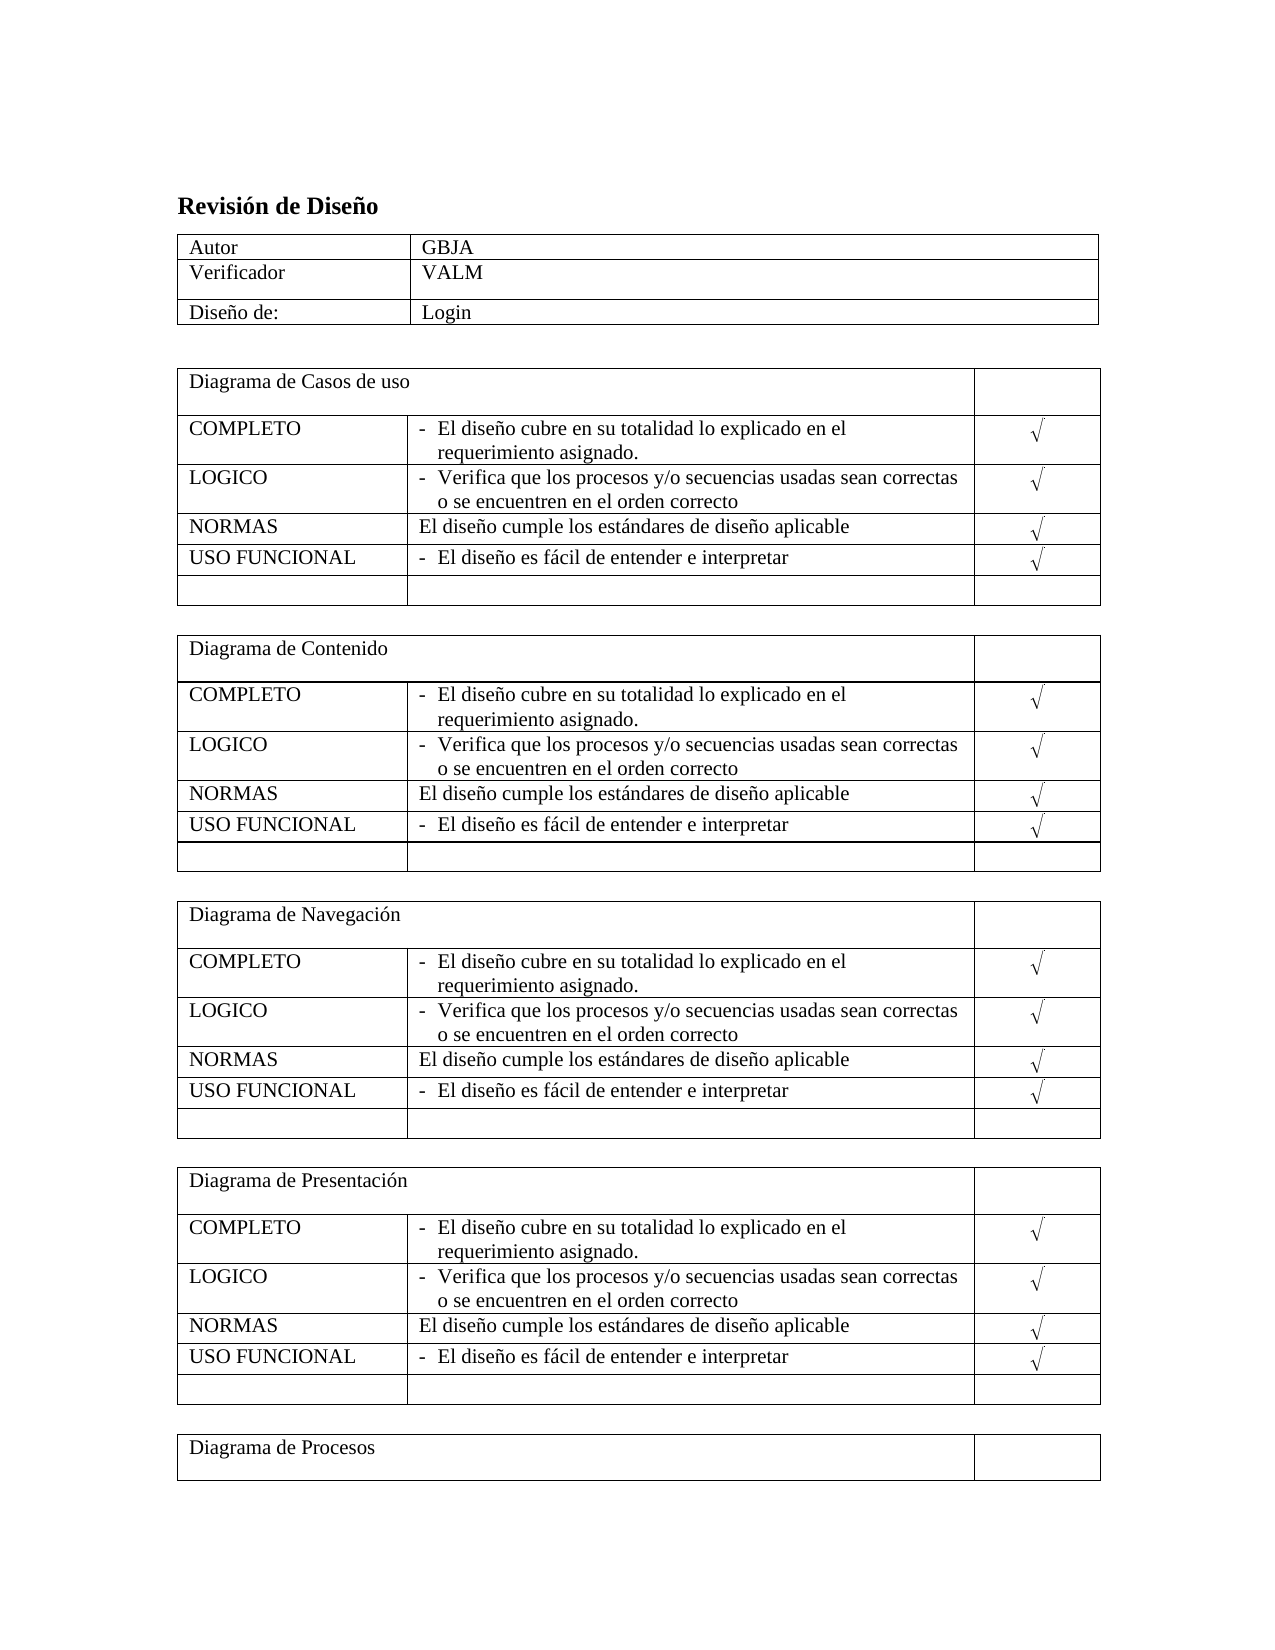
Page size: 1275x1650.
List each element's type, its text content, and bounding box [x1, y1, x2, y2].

table_cell Verifica que los procesos y/o secuencias usadas sean correctas o se encuentren en el orden correcto [408, 732, 974, 780]
table_cell [408, 576, 974, 605]
table_cell El diseño cumple los estándares de diseño aplicable [408, 1047, 974, 1077]
table_cell [975, 843, 1100, 871]
table_cell USO FUNCIONAL [178, 1078, 407, 1108]
table_cell El diseño es fácil de entender e interpretar [408, 545, 974, 575]
table_cell [975, 1109, 1100, 1137]
table_cell [178, 576, 407, 605]
table_cell Diseño de: [178, 300, 410, 324]
table_cell VALM [411, 260, 1098, 299]
table_cell COMPLETO [178, 683, 407, 731]
table_cell [975, 465, 1100, 513]
table_cell El diseño cubre en su totalidad lo explicado en el requerimiento asignado. [408, 949, 974, 997]
table_cell NORMAS [178, 1314, 407, 1343]
table_cell El diseño es fácil de entender e interpretar [408, 812, 974, 841]
table_cell NORMAS [178, 1047, 407, 1077]
table_cell [975, 812, 1100, 841]
table_cell El diseño cubre en su totalidad lo explicado en el requerimiento asignado. [408, 1215, 974, 1263]
table_cell [408, 843, 974, 871]
table_cell [975, 416, 1100, 464]
table_header [975, 1435, 1100, 1480]
table_header Diagrama de Casos de uso [178, 369, 974, 415]
table_cell [975, 1047, 1100, 1077]
table_cell Verificador [178, 260, 410, 299]
table_header [975, 369, 1100, 415]
table_cell Login [411, 300, 1098, 324]
table_cell Verifica que los procesos y/o secuencias usadas sean correctas o se encuentren en el orden correcto [408, 465, 974, 513]
table_header Autor [178, 235, 410, 259]
table_cell [975, 998, 1100, 1046]
table_cell COMPLETO [178, 949, 407, 997]
table_cell [975, 1375, 1100, 1404]
table_cell El diseño es fácil de entender e interpretar [408, 1078, 974, 1108]
table_cell [975, 1314, 1100, 1343]
table_cell El diseño es fácil de entender e interpretar [408, 1344, 974, 1374]
table_cell El diseño cumple los estándares de diseño aplicable [408, 781, 974, 811]
table_cell [408, 1109, 974, 1137]
table_header Diagrama de Contenido [178, 636, 974, 681]
table_cell [178, 1375, 407, 1404]
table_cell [408, 1264, 974, 1312]
table_cell [975, 514, 1100, 544]
table_cell [178, 843, 407, 871]
table_cell El diseño cumple los estándares de diseño aplicable [408, 1314, 974, 1343]
text Revisión de Diseño [177, 191, 1098, 219]
table_cell El diseño cumple los estándares de diseño aplicable [408, 514, 974, 544]
table_cell NORMAS [178, 514, 407, 544]
table_cell [975, 1344, 1100, 1374]
table_cell [408, 1375, 974, 1404]
table_cell El diseño cubre en su totalidad lo explicado en el requerimiento asignado. [408, 416, 974, 464]
table_cell [975, 683, 1100, 731]
table_cell LOGICO [178, 732, 407, 780]
table_cell LOGICO [178, 998, 407, 1046]
table_cell [975, 1215, 1100, 1263]
table_header GBJA [411, 235, 1098, 259]
table_header Diagrama de Navegación [178, 902, 974, 948]
table_cell COMPLETO [178, 416, 407, 464]
table_cell LOGICO [178, 465, 407, 513]
table_cell [975, 1078, 1100, 1108]
table_cell USO FUNCIONAL [178, 812, 407, 841]
table_cell [975, 732, 1100, 780]
table_cell [178, 1109, 407, 1137]
table_header [975, 902, 1100, 948]
table_header Diagrama de Presentación [178, 1168, 974, 1214]
table_cell El diseño cubre en su totalidad lo explicado en el requerimiento asignado. [408, 683, 974, 731]
table_cell NORMAS [178, 781, 407, 811]
table_cell COMPLETO [178, 1215, 407, 1263]
table_cell Verifica que los procesos y/o secuencias usadas sean correctas o se encuentren en el orden correcto [408, 998, 974, 1046]
table_cell [975, 545, 1100, 575]
table_header [975, 636, 1100, 681]
table_cell [975, 1264, 1100, 1312]
table_cell USO FUNCIONAL [178, 1344, 407, 1374]
table_cell [975, 781, 1100, 811]
table_header Diagrama de Procesos [178, 1435, 974, 1480]
table_header [975, 1168, 1100, 1214]
table_cell [975, 576, 1100, 605]
table_cell LOGICO [178, 1264, 407, 1312]
table_cell [975, 949, 1100, 997]
table_cell USO FUNCIONAL [178, 545, 407, 575]
